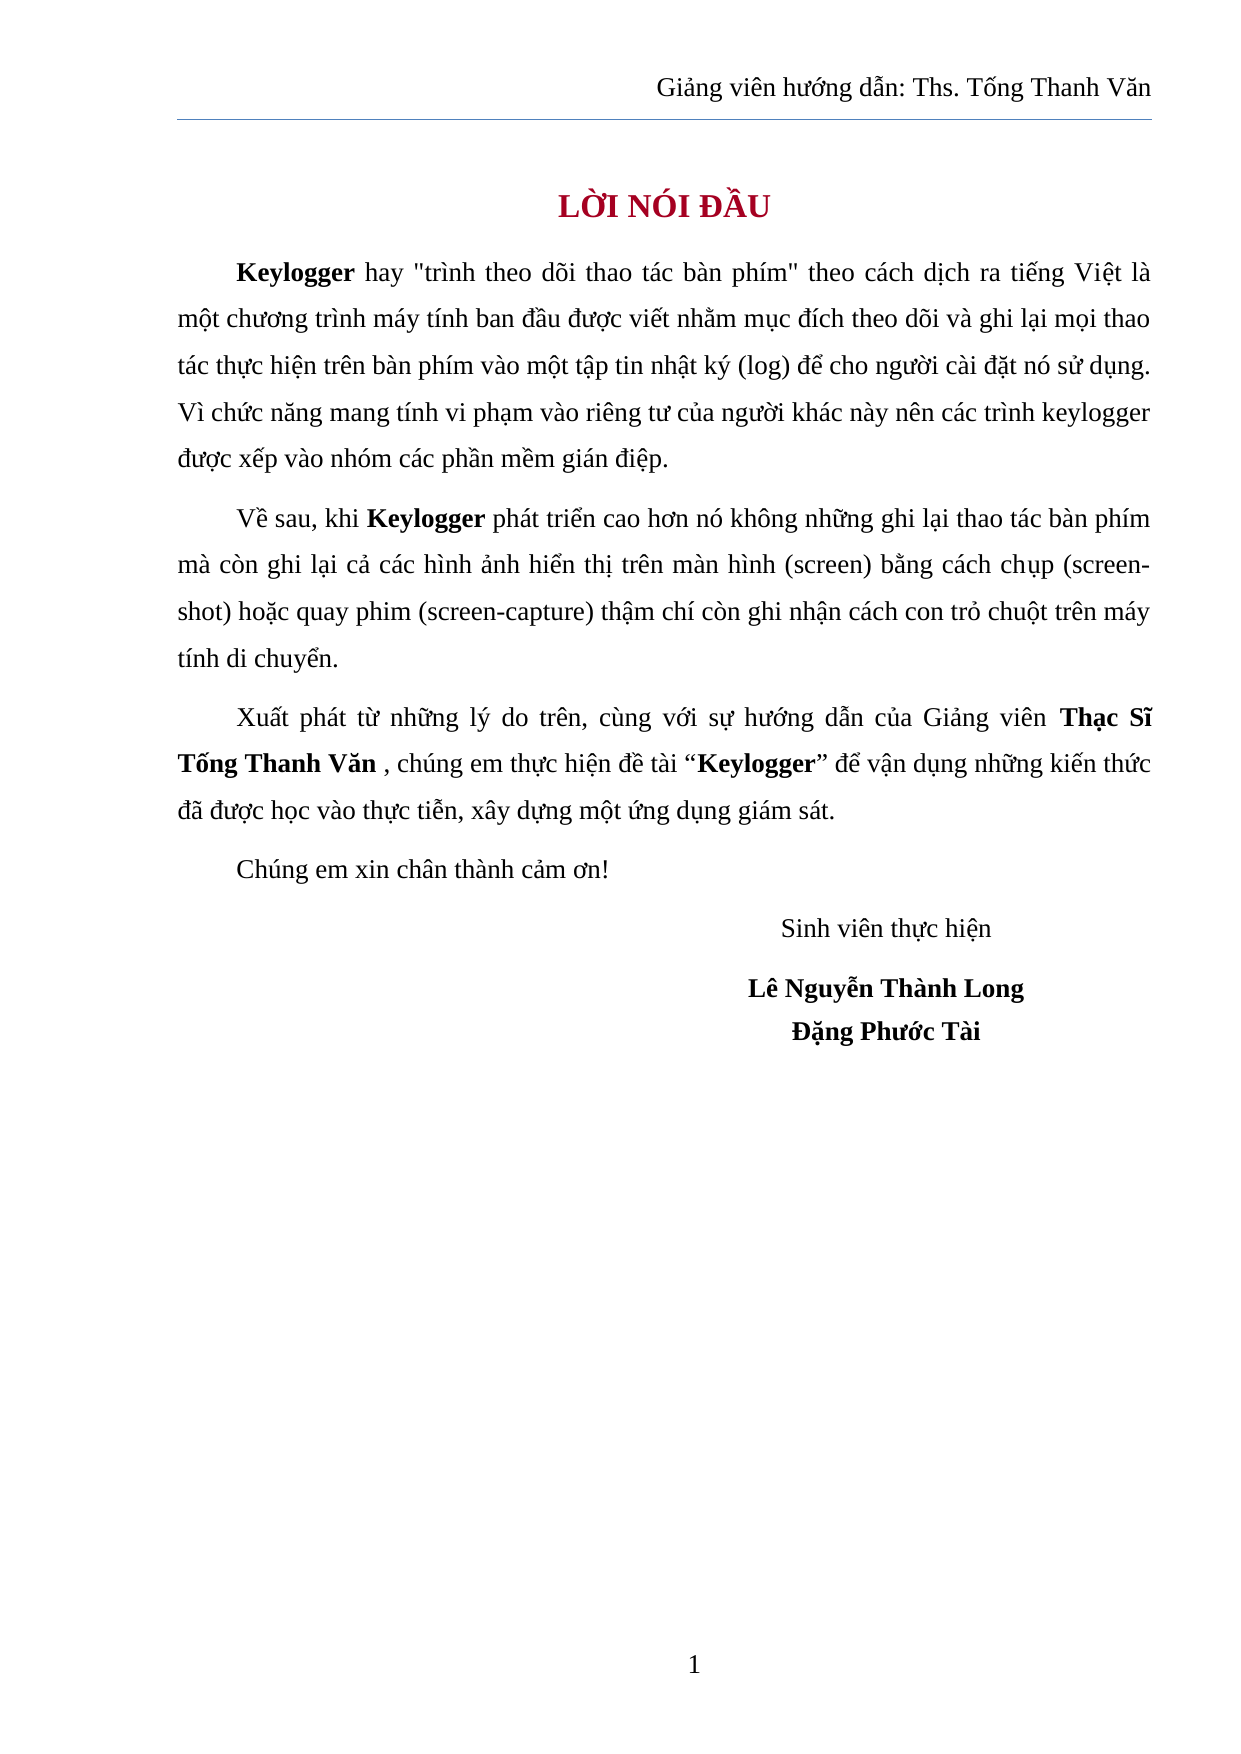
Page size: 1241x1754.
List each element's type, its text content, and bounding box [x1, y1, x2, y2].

text Lê Nguyễn Thành Long [177, 972, 1152, 1003]
text Chúng em xin chân thành cảm ơn! [177, 853, 1152, 884]
text Đặng Phước Tài [177, 1015, 1152, 1047]
text Về sau, khi Keylogger phát triển cao hơn nó không những ghi lại thao tác bàn phím mà còn ghi lại cả các hình ảnh hiển thị trên màn hình (screen) bằng cách chụp (screen-shot) hoặc quay phim (screen-capture) thậm chí còn ghi nhận cách con trỏ chuột trên máy tính di chuyển. [177, 502, 1152, 673]
text Keylogger hay "trình theo dõi thao tác bàn phím" theo cách dịch ra tiếng Việt là một chương trình máy tính ban đầu được viết nhằm mục đích theo dõi và ghi lại mọi thao tác thực hiện trên bàn phím vào một tập tin nhật ký (log) để cho người cài đặt nó sử dụng. Vì chức năng mang tính vi phạm vào riêng tư của người khác này nên các trình keylogger được xếp vào nhóm các phần mềm gián điệp. [177, 256, 1152, 474]
subtitle LỜI NÓI ĐẦU [177, 186, 1152, 224]
text Xuất phát từ những lý do trên, cùng với sự hướng dẫn của Giảng viên Thạc Sĩ Tống Thanh Văn , chúng em thực hiện đề tài “Keylogger” để vận dụng những kiến thức đã được học vào thực tiễn, xây dựng một ứng dụng giám sát. [177, 701, 1152, 825]
text Sinh viên thực hiện [177, 913, 1152, 944]
